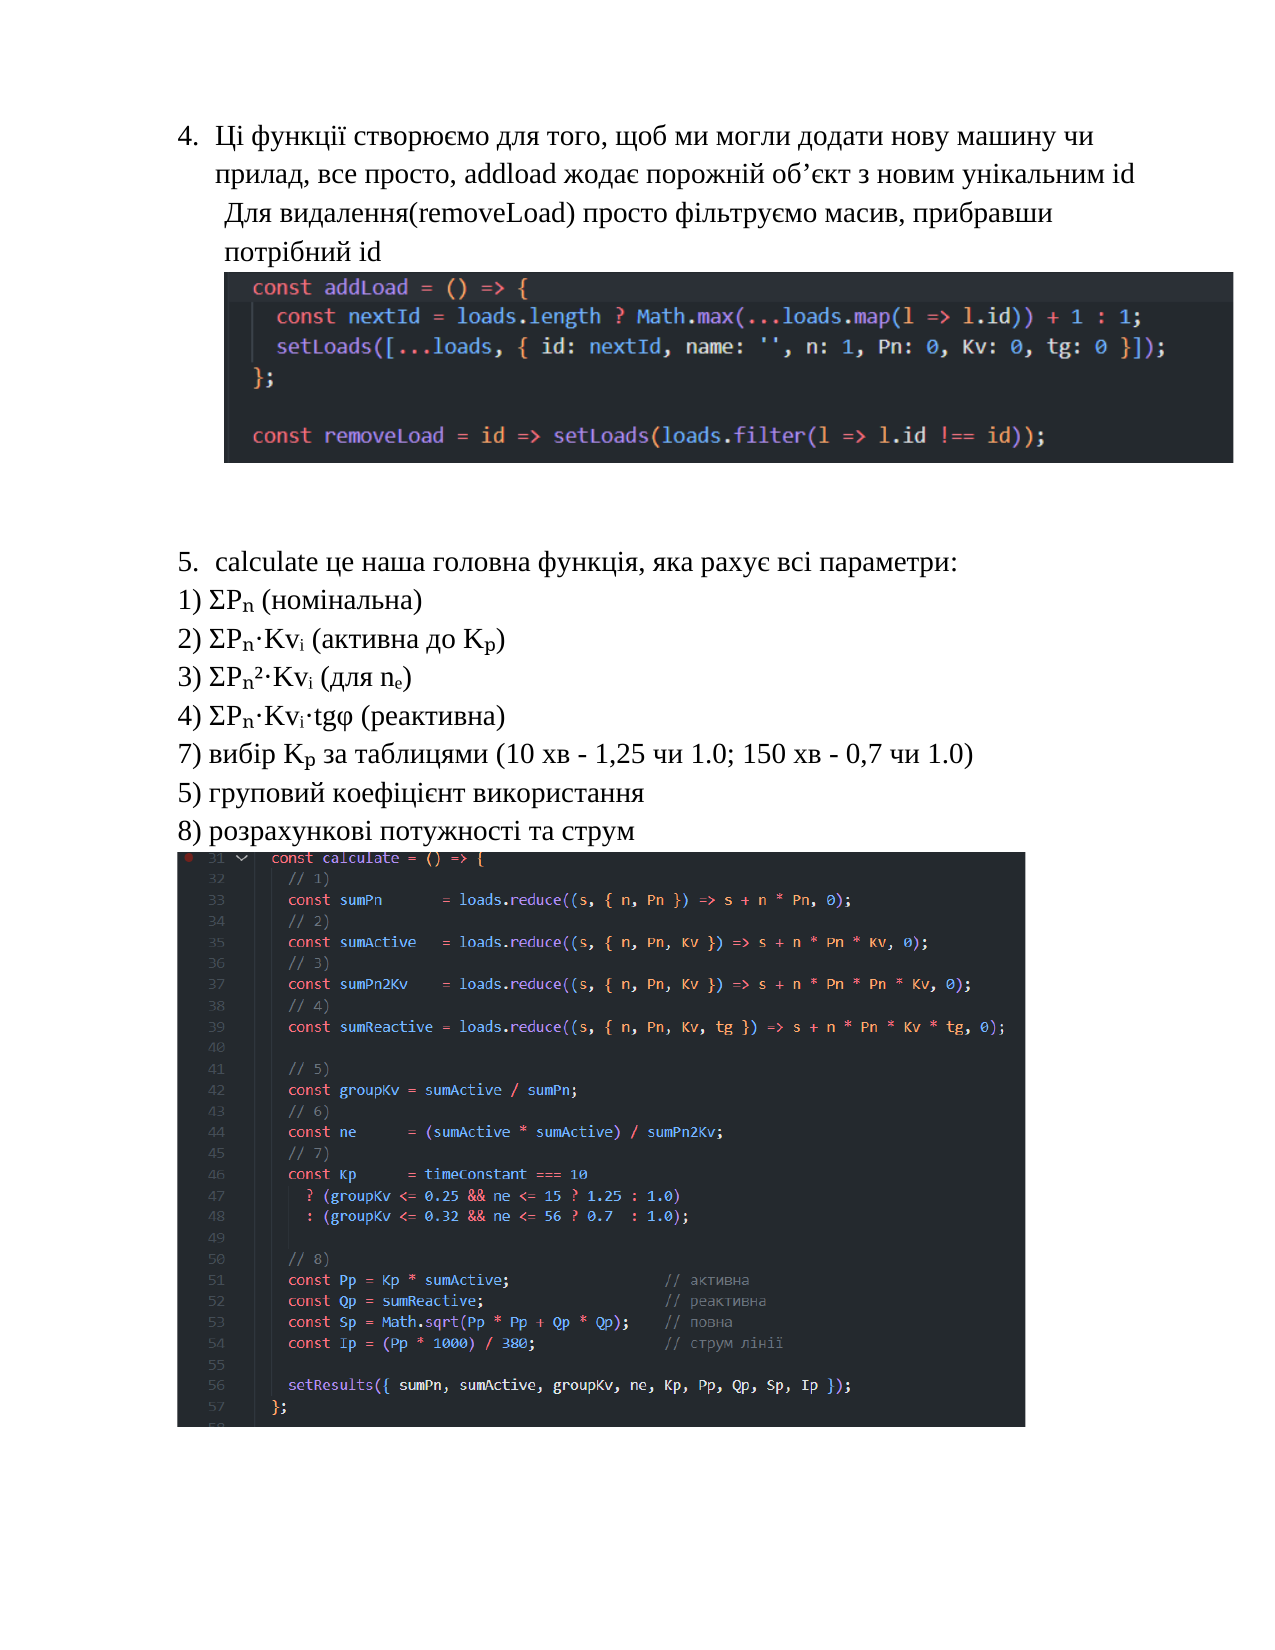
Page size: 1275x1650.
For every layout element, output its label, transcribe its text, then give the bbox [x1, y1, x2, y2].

text 2) ΣPₙ·Kvᵢ (активна до Kₚ) [177, 621, 1186, 654]
text 5) груповий коефіцієнт використання [177, 775, 1186, 808]
text 8) розрахункові потужності та струм [177, 813, 1186, 847]
text 3) ΣPₙ²·Kvᵢ (для nₑ) [177, 659, 1186, 693]
text 4) ΣPₙ·Kvᵢ·tgφ (реактивна) [177, 698, 1186, 731]
text 7) вибір Kₚ за таблицями (10 хв - 1,25 чи 1.0; 150 хв - 0,7 чи 1.0) [177, 736, 1186, 770]
picture [177, 852, 1026, 1427]
list calculate це наша головна функція, яка рахує всі параметри: [177, 544, 1186, 577]
picture [224, 272, 1234, 463]
text 1) ΣPₙ (номінальна) [177, 582, 1186, 616]
list Ці функції створюємо для того, щоб ми могли додати нову машину чи прилад, все просто, addload жодає порожній об’єкт з новим унікальним id [177, 118, 1186, 190]
list Для видалення(removeLoad) просто фільтруємо масив, прибравши потрібний id [224, 195, 1186, 267]
